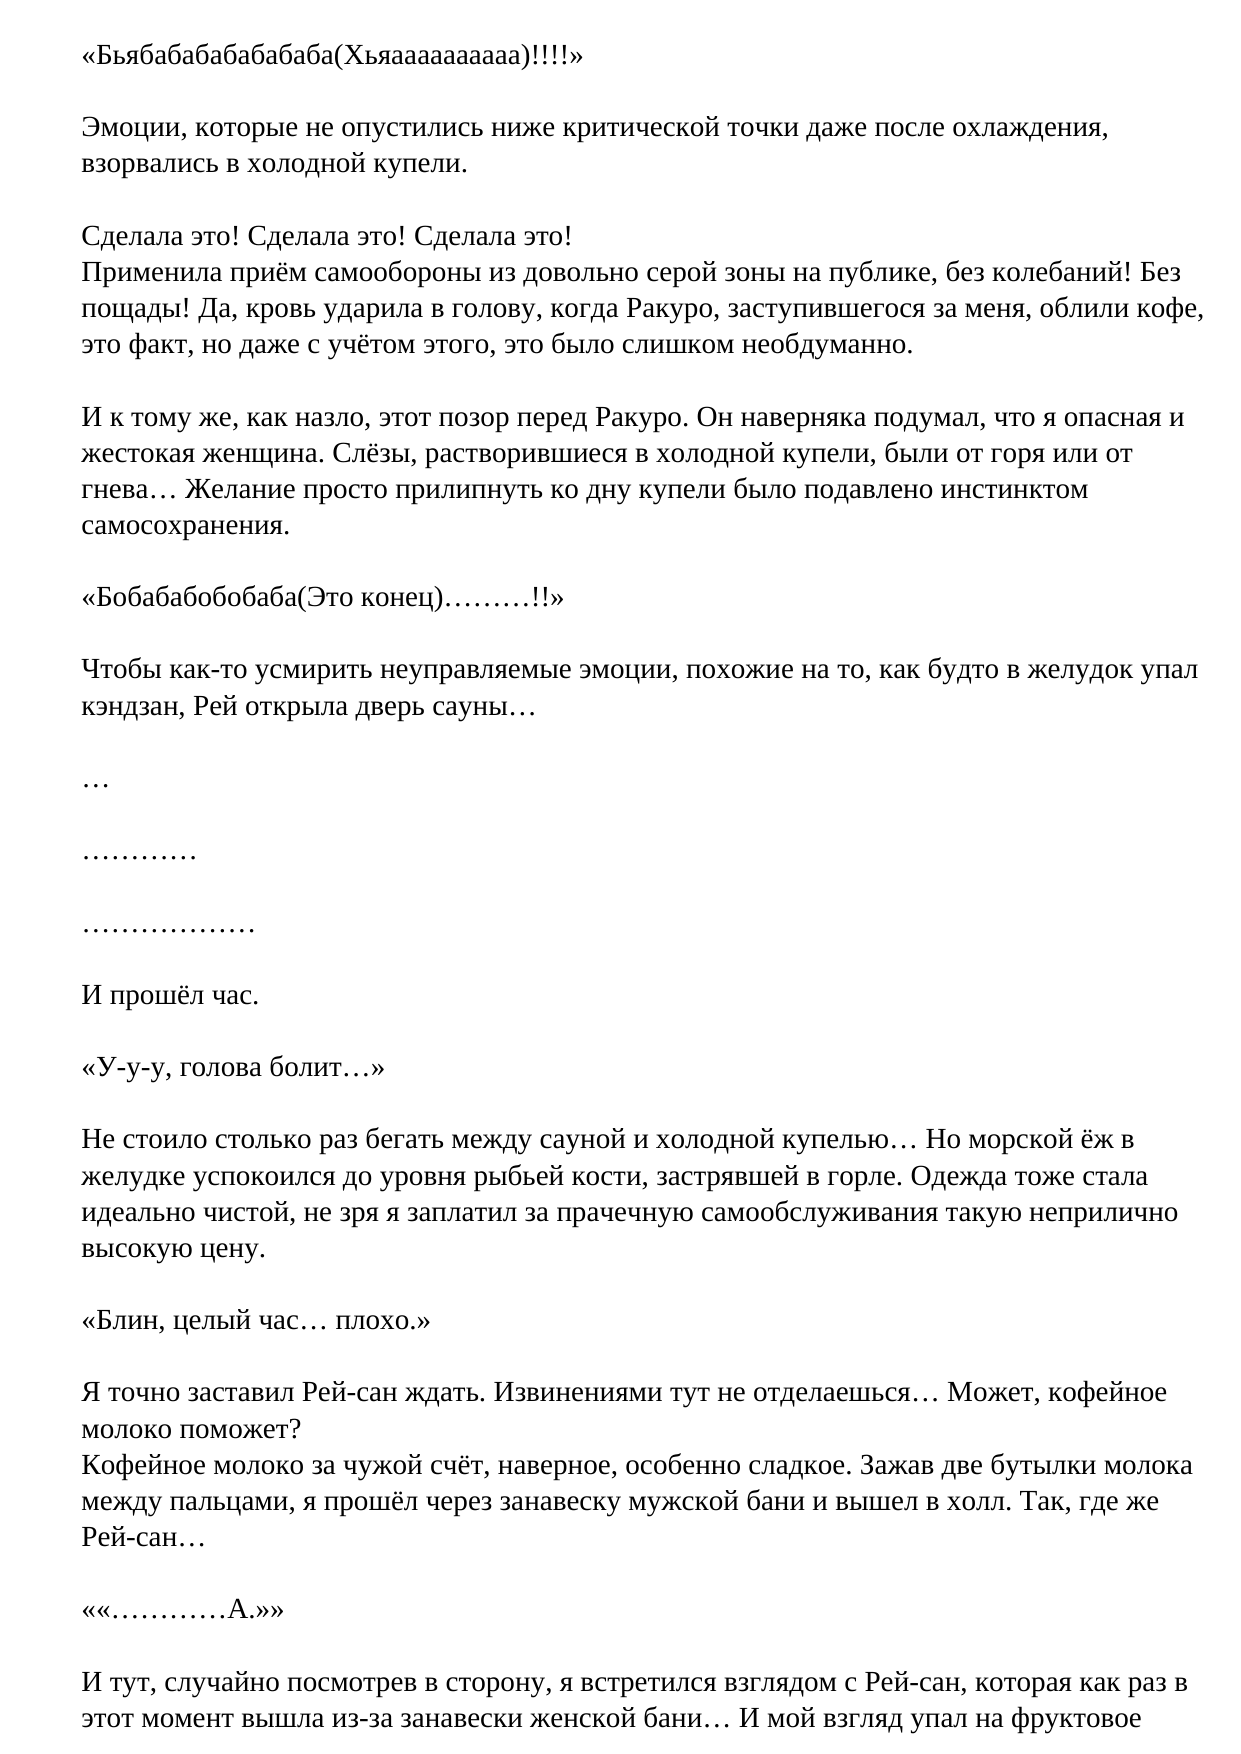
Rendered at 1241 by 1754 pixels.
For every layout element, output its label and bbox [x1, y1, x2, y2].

text [81, 37, 1215, 1733]
